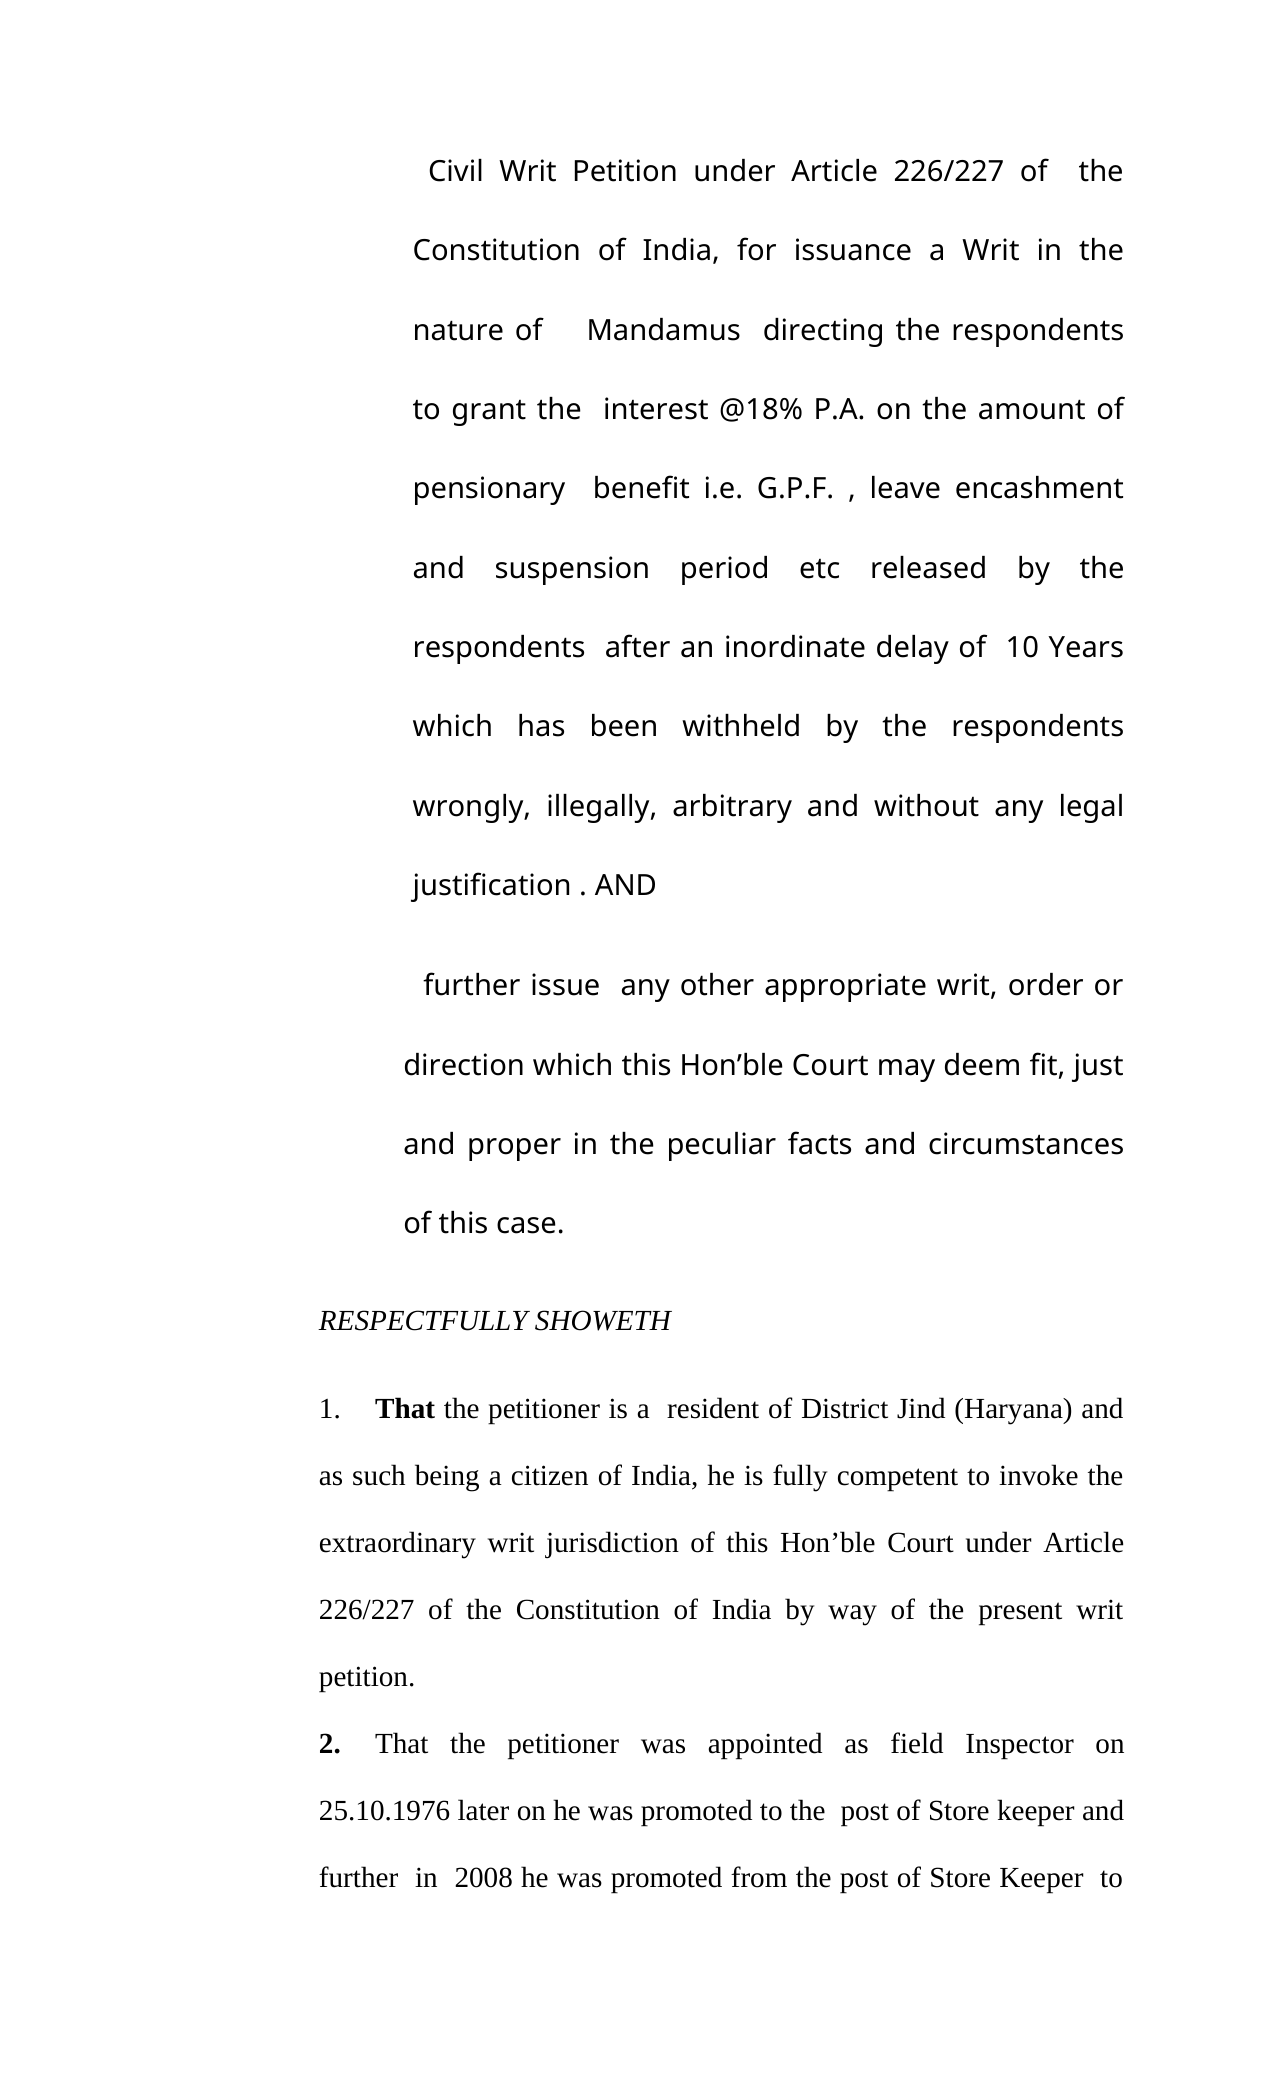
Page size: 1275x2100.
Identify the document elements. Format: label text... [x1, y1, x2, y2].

text Civil Writ Petition under Article 226/227 of the Constitution of India, for issuance a Writ in the nature of Mandamus directing the respondents to grant the interest @18% P.A. on the amount of pensionary benefit i.e. G.P.F. , leave encashment and suspension period etc released by the respondents after an inordinate delay of 10 Years which has been withheld by the respondents wrongly, illegally, arbitrary and without any legal justification . AND [412, 150, 1125, 904]
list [319, 1726, 1125, 1894]
text further issue any other appropriate writ, order or direction which this Hon’ble Court may deem fit, just and proper in the peculiar facts and circumstances of this case. [403, 964, 1125, 1242]
list That the petitioner is a resident of District Jind (Haryana) and as such being a citizen of India, he is fully competent to invoke the extraordinary writ jurisdiction of this Hon’ble Court under Article 226/227 of the Constitution of India by way of the present writ petition. [319, 1391, 1125, 1693]
text RESPECTFULLY SHOWETH [319, 1303, 1125, 1336]
